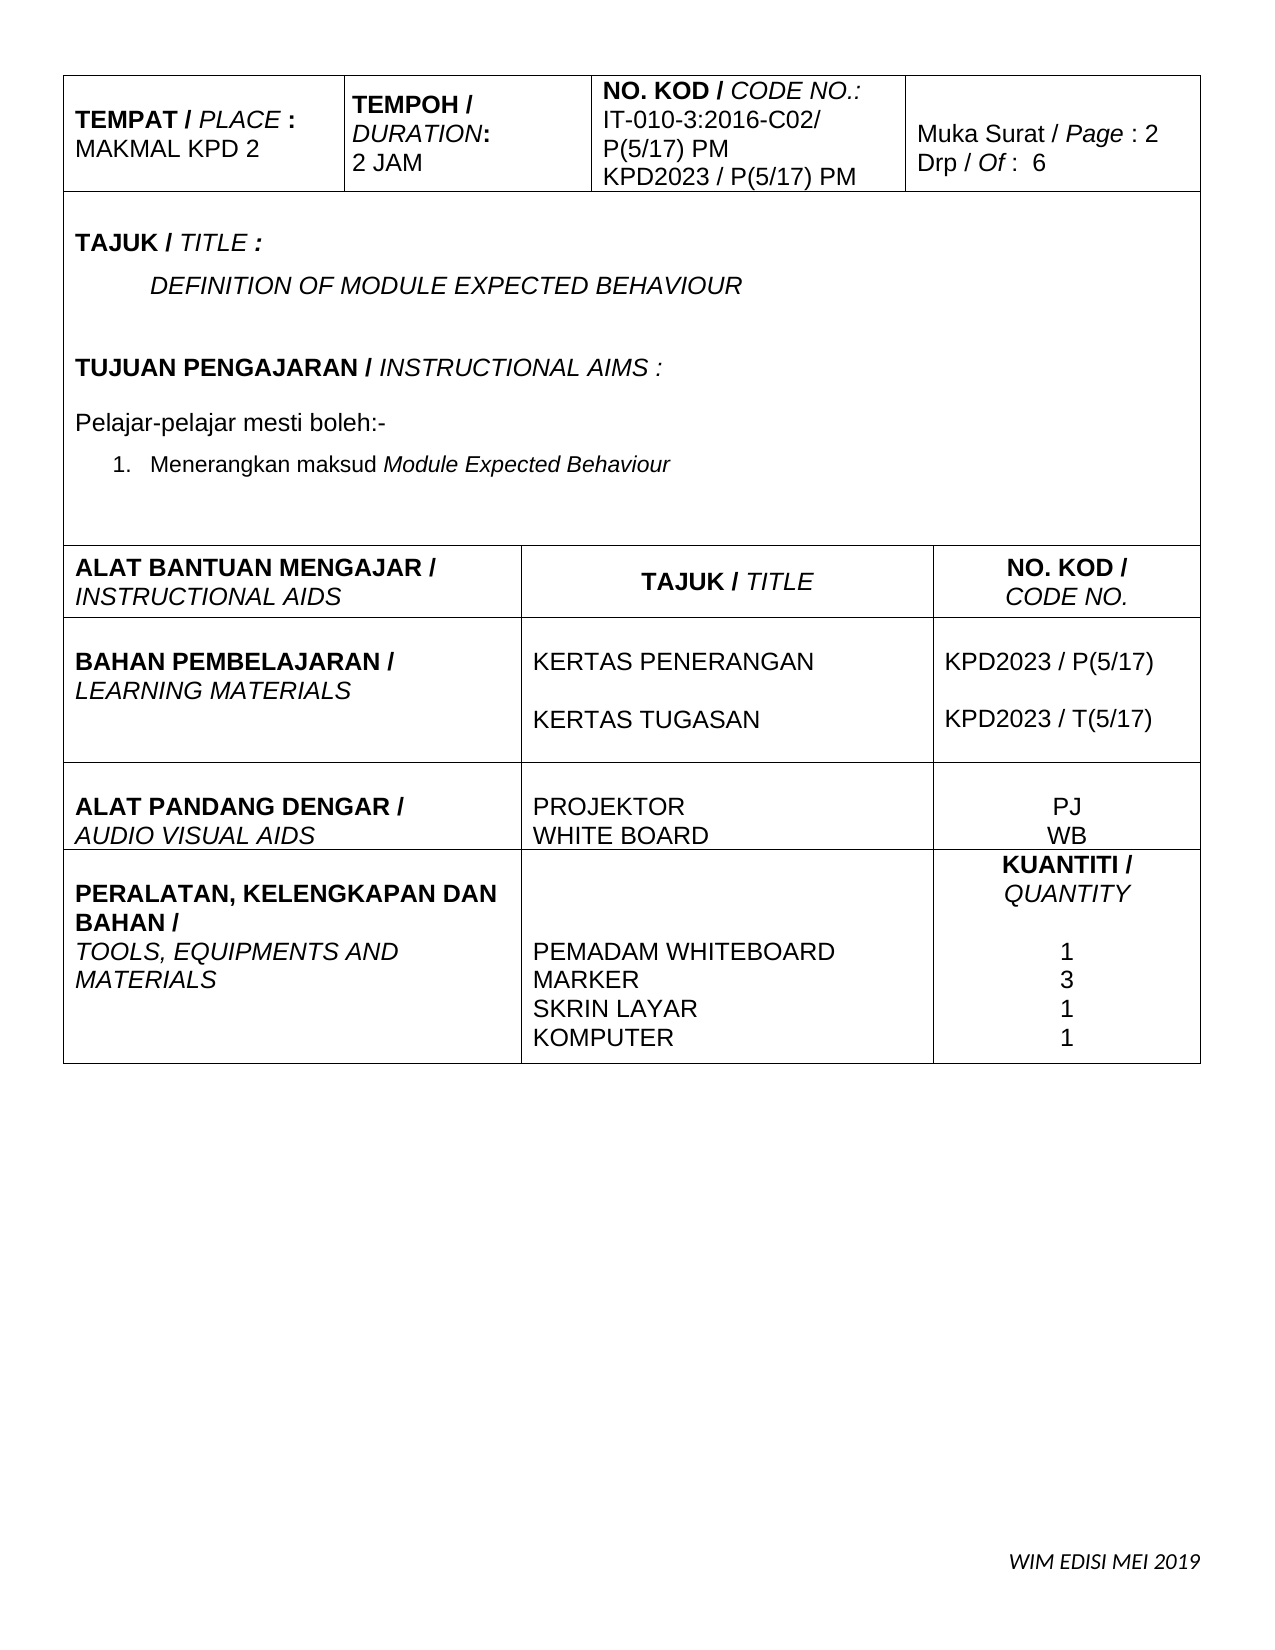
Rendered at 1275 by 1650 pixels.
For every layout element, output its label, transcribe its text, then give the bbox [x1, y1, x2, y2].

table_cell TAJUK / TITLE : DEFINITION OF MODULE EXPECTED BEHAVIOUR TUJUAN PENGAJARAN / INSTRUCTIONAL AIMS : Pelajar-pelajar mesti boleh:- Menerangkan maksud Module Expected Behaviour [64, 192, 1200, 545]
table_cell KUANTITI / QUANTITY 1 3 1 1 [934, 850, 1200, 1063]
table_cell ALAT PANDANG DENGAR / AUDIO VISUAL AIDS [64, 763, 521, 849]
table_cell TAJUK / TITLE [522, 546, 933, 617]
table_cell KPD2023 / P(5/17) KPD2023 / T(5/17) [934, 618, 1200, 762]
table_header NO. KOD / CODE NO.: IT-010-3:2016-C02/P(5/17) PM KPD2023 / P(5/17) PM [592, 76, 905, 191]
table_cell KERTAS PENERANGAN KERTAS TUGASAN [522, 618, 933, 762]
table_header TEMPOH / DURATION: 2 JAM [345, 76, 591, 191]
table_header Muka Surat / Page : 2 Drp / Of : 6 [906, 76, 1200, 191]
table_cell PROJEKTOR WHITE BOARD [522, 763, 933, 849]
table_cell PERALATAN, KELENGKAPAN DAN BAHAN / TOOLS, EQUIPMENTS AND MATERIALS [64, 850, 521, 1063]
table_header TEMPAT / PLACE : MAKMAL KPD 2 [64, 76, 344, 191]
table_cell BAHAN PEMBELAJARAN / LEARNING MATERIALS [64, 618, 521, 762]
table_cell PEMADAM WHITEBOARD MARKER SKRIN LAYAR KOMPUTER [522, 850, 933, 1063]
table_cell PJ WB [934, 763, 1200, 849]
table_cell NO. KOD / CODE NO. [934, 546, 1200, 617]
table_cell ALAT BANTUAN MENGAJAR / INSTRUCTIONAL AIDS [64, 546, 521, 617]
